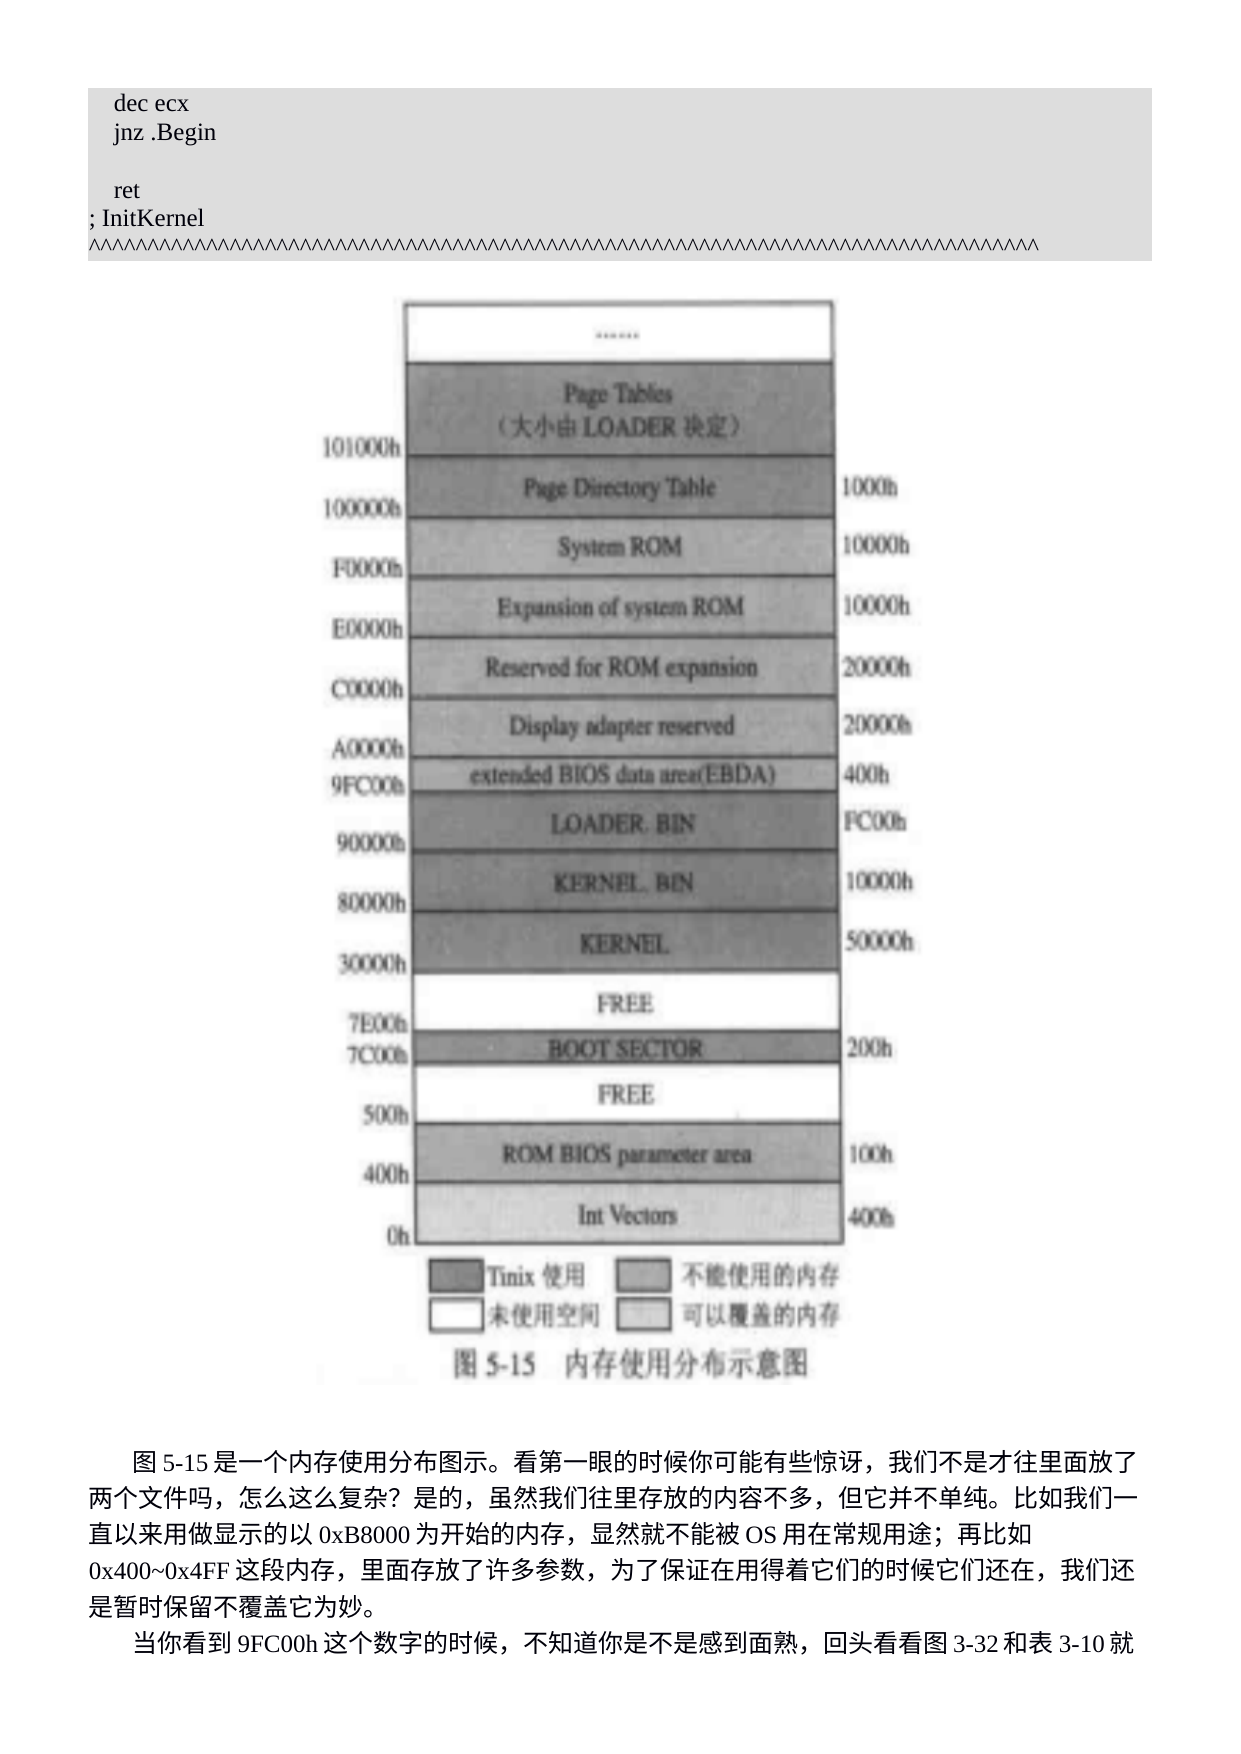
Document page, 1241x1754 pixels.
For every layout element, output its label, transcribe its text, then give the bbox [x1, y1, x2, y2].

text ret [88, 175, 1152, 203]
text ; InitKernel ^^^^^^^^^^^^^^^^^^^^^^^^^^^^^^^^^^^^^^^^^^^^^^^^^^^^^^^^^^^^^^^^^^^^^^^^^^^^^^^^^ [88, 203, 1152, 261]
picture [316, 286, 924, 1385]
text 图5-15是一个内存使用分布图示。看第一眼的时候你可能有些惊讶，我们不是才往里面放了两个文件吗，怎么这么复杂？是的，虽然我们往里存放的内容不多，但它并不单纯。比如我们一直以来用做显示的以0xB8000为开始的内存，显然就不能被OS用在常规用途；再比如0x400~0x4FF这段内存，里面存放了许多参数，为了保证在用得着它们的时候它们还在，我们还是暂时保留不覆盖它为妙。 [88, 1442, 1152, 1623]
text jnz .Begin [88, 117, 1152, 146]
text dec ecx [88, 88, 1152, 117]
